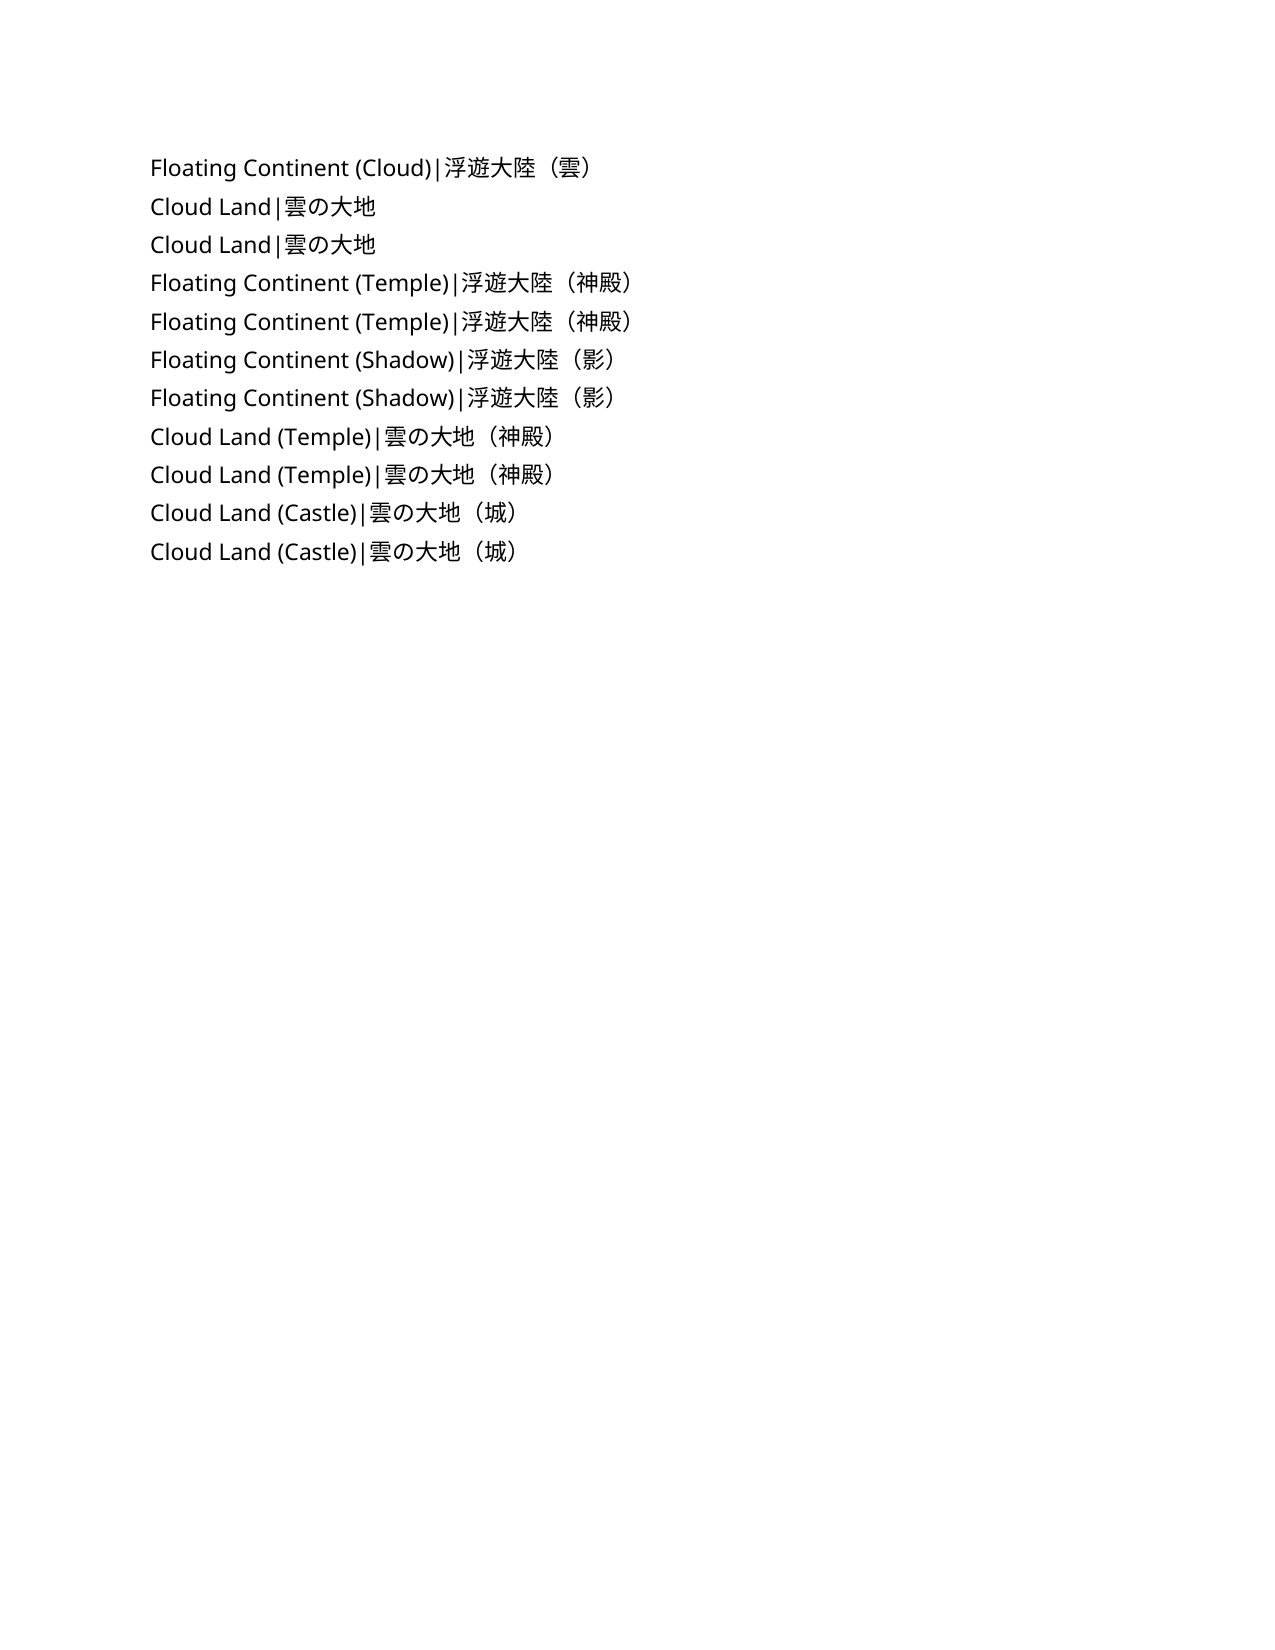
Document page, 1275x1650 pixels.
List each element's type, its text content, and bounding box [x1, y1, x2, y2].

text Floating Continent (Temple)|浮遊大陸（神殿） [150, 265, 1125, 298]
text Floating Continent (Shadow)|浮遊大陸（影） [150, 342, 1125, 375]
text Cloud Land (Castle)|雲の大地（城） [150, 533, 1125, 567]
text Cloud Land (Castle)|雲の大地（城） [150, 495, 1125, 528]
text Cloud Land (Temple)|雲の大地（神殿） [150, 418, 1125, 452]
text Cloud Land (Temple)|雲の大地（神殿） [150, 457, 1125, 490]
text Cloud Land|雲の大地 [150, 188, 1125, 222]
text Cloud Land|雲の大地 [150, 227, 1125, 260]
text Floating Continent (Temple)|浮遊大陸（神殿） [150, 303, 1125, 337]
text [150, 150, 1125, 183]
text Floating Continent (Shadow)|浮遊大陸（影） [150, 380, 1125, 413]
